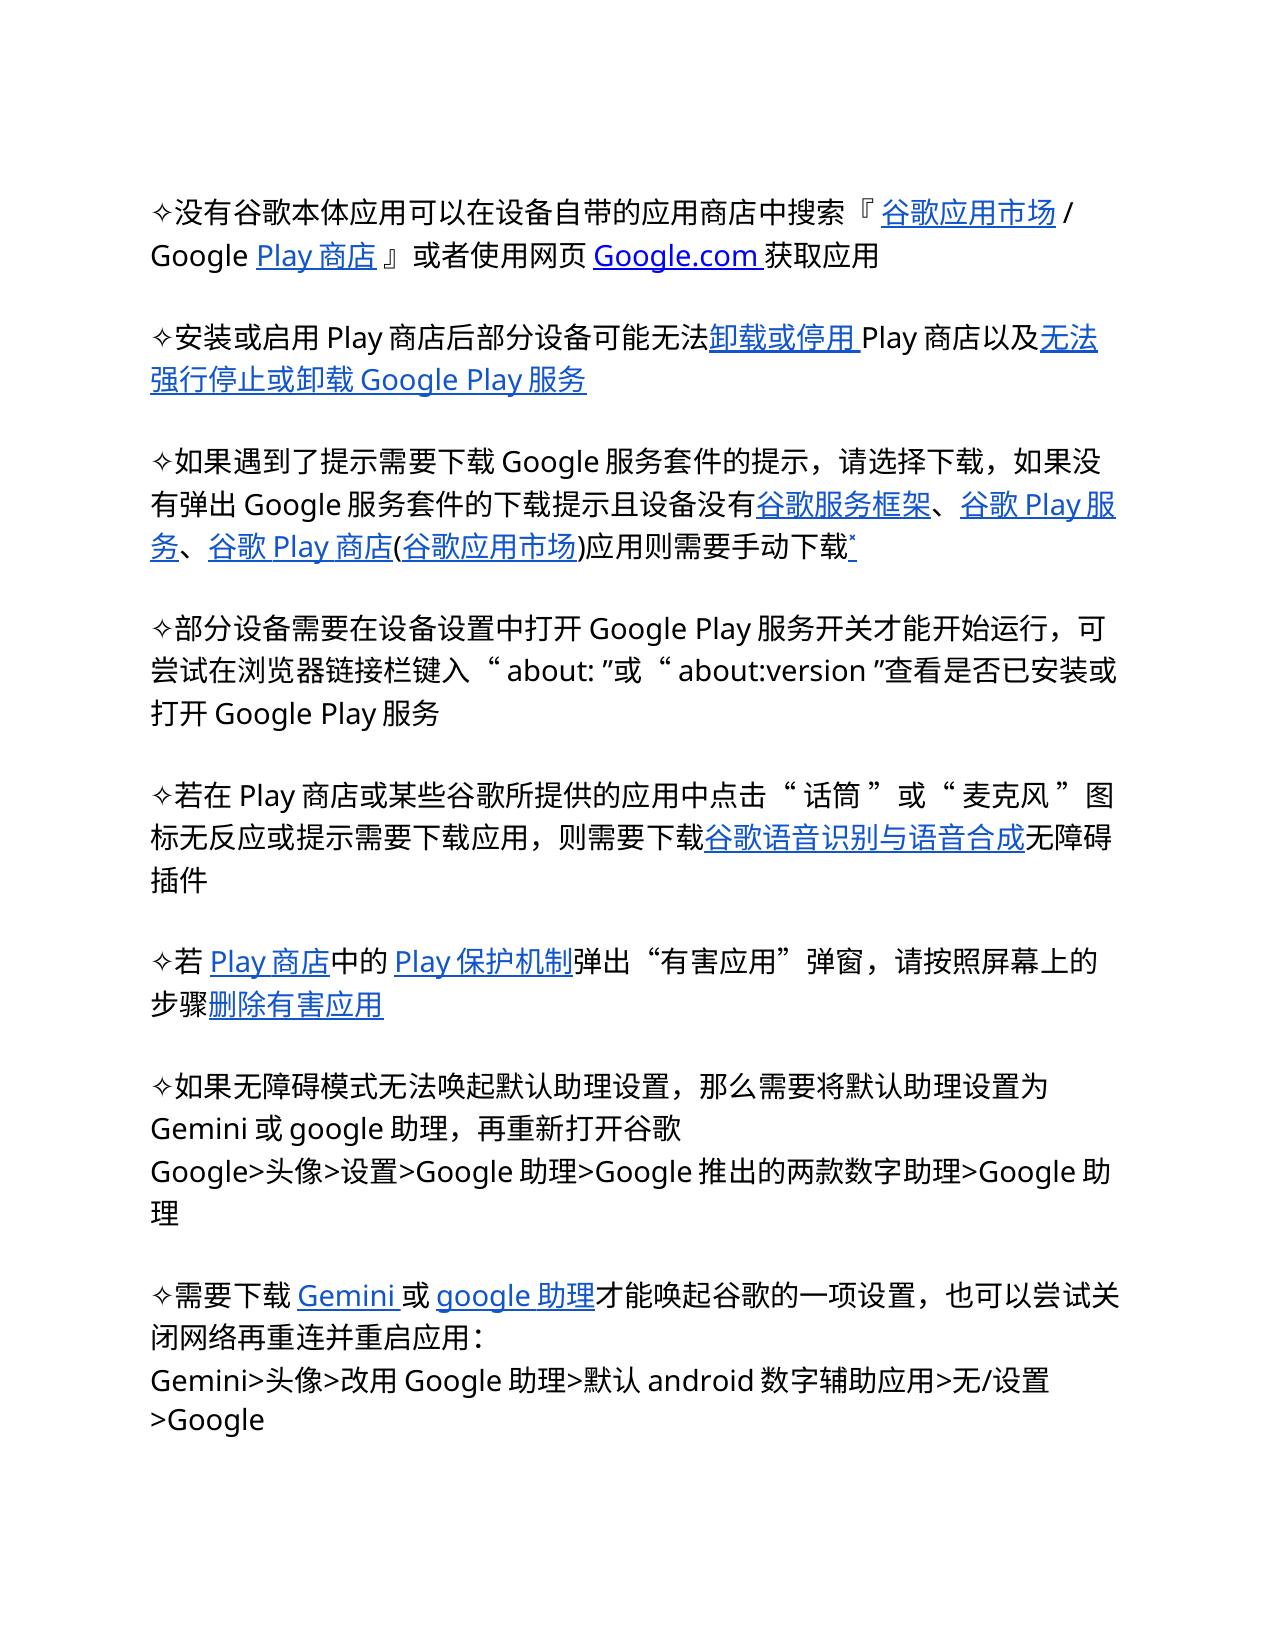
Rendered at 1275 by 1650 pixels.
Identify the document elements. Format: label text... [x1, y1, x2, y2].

text ✧若在Play商店或某些谷歌所提供的应用中点击“ 话筒 ”或“ 麦克风 ”图标无反应或提示需要下载应用，则需要下载谷歌语音识别与语音合成无障碍插件 [150, 772, 1125, 899]
text ✧部分设备需要在设备设置中打开Google Play服务开关才能开始运行，可尝试在浏览器链接栏键入“ about: ”或“ about:version ”查看是否已安装或打开Google Play服务 [150, 606, 1125, 733]
text ✧安装或启用Play商店后部分设备可能无法卸载或停用Play商店以及无法强行停止或卸载Google Play服务 ✧如果遇到了提示需要下载Google服务套件的提示，请选择下载，如果没有弹出Google服务套件的下载提示且设备没有谷歌服务框架、谷歌Play服务、谷歌Play商店(谷歌应用市场)应用则需要手动下载˟ [150, 314, 1125, 566]
text ✧需要下载Gemini或google助理才能唤起谷歌的一项设置，也可以尝试关闭网络再重连并重启应用： [150, 1273, 1125, 1357]
text Google>头像>设置>Google助理>Google推出的两款数字助理>Google助理 [150, 1148, 1125, 1233]
text ✧若Play商店中的Play保护机制弹出“有害应用”弹窗，请按照屏幕上的步骤删除有害应用 ✧如果无障碍模式无法唤起默认助理设置，那么需要将默认助理设置为Gemini或google助理，再重新打开谷歌 [150, 939, 1125, 1148]
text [150, 150, 1125, 274]
text Gemini>头像>改用Google助理>默认android数字辅助应用>无/设置>Google [150, 1357, 1125, 1439]
